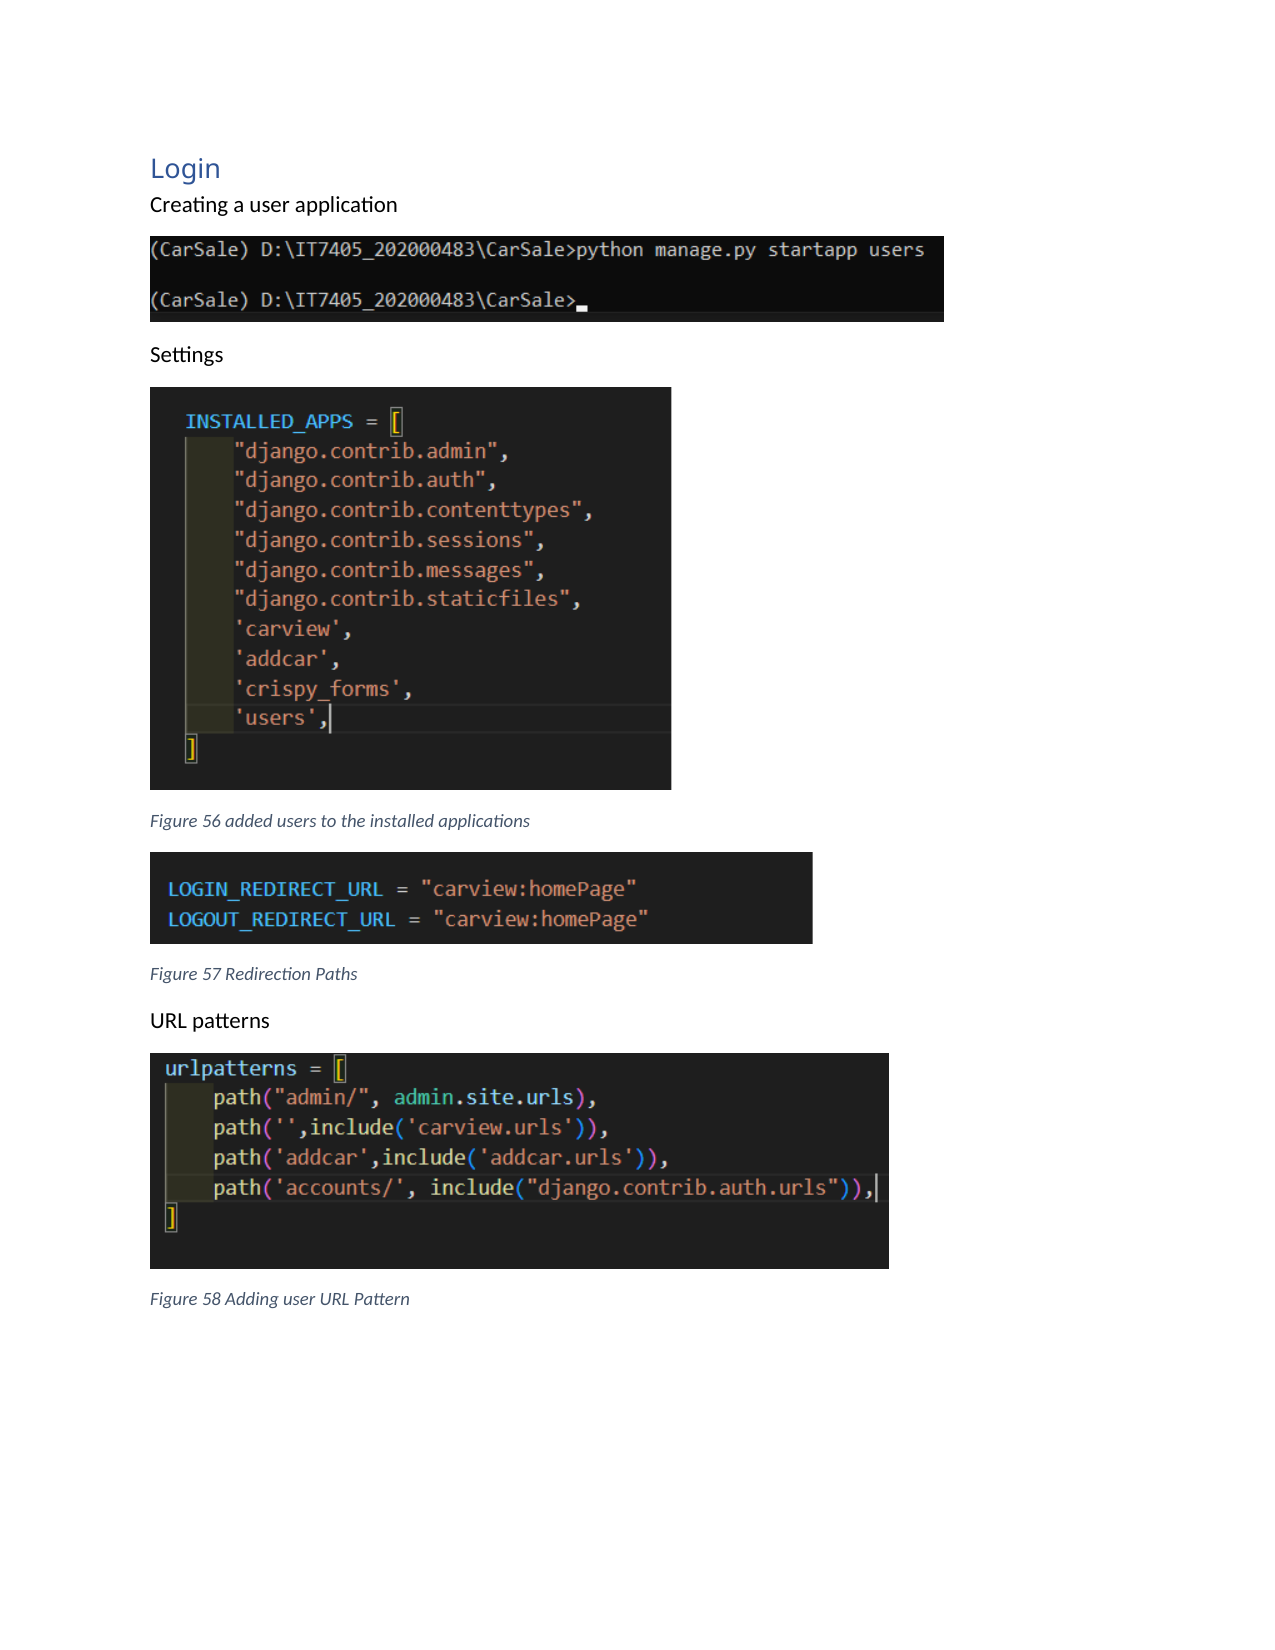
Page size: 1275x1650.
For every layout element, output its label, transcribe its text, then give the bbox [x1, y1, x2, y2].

picture [150, 852, 813, 944]
picture [150, 387, 672, 790]
text URL patterns [150, 1006, 1125, 1034]
text Creating a user application [150, 190, 1125, 218]
picture [150, 1053, 889, 1269]
text Settings [150, 341, 1125, 368]
picture [150, 236, 944, 322]
subtitle Login [150, 150, 1125, 187]
